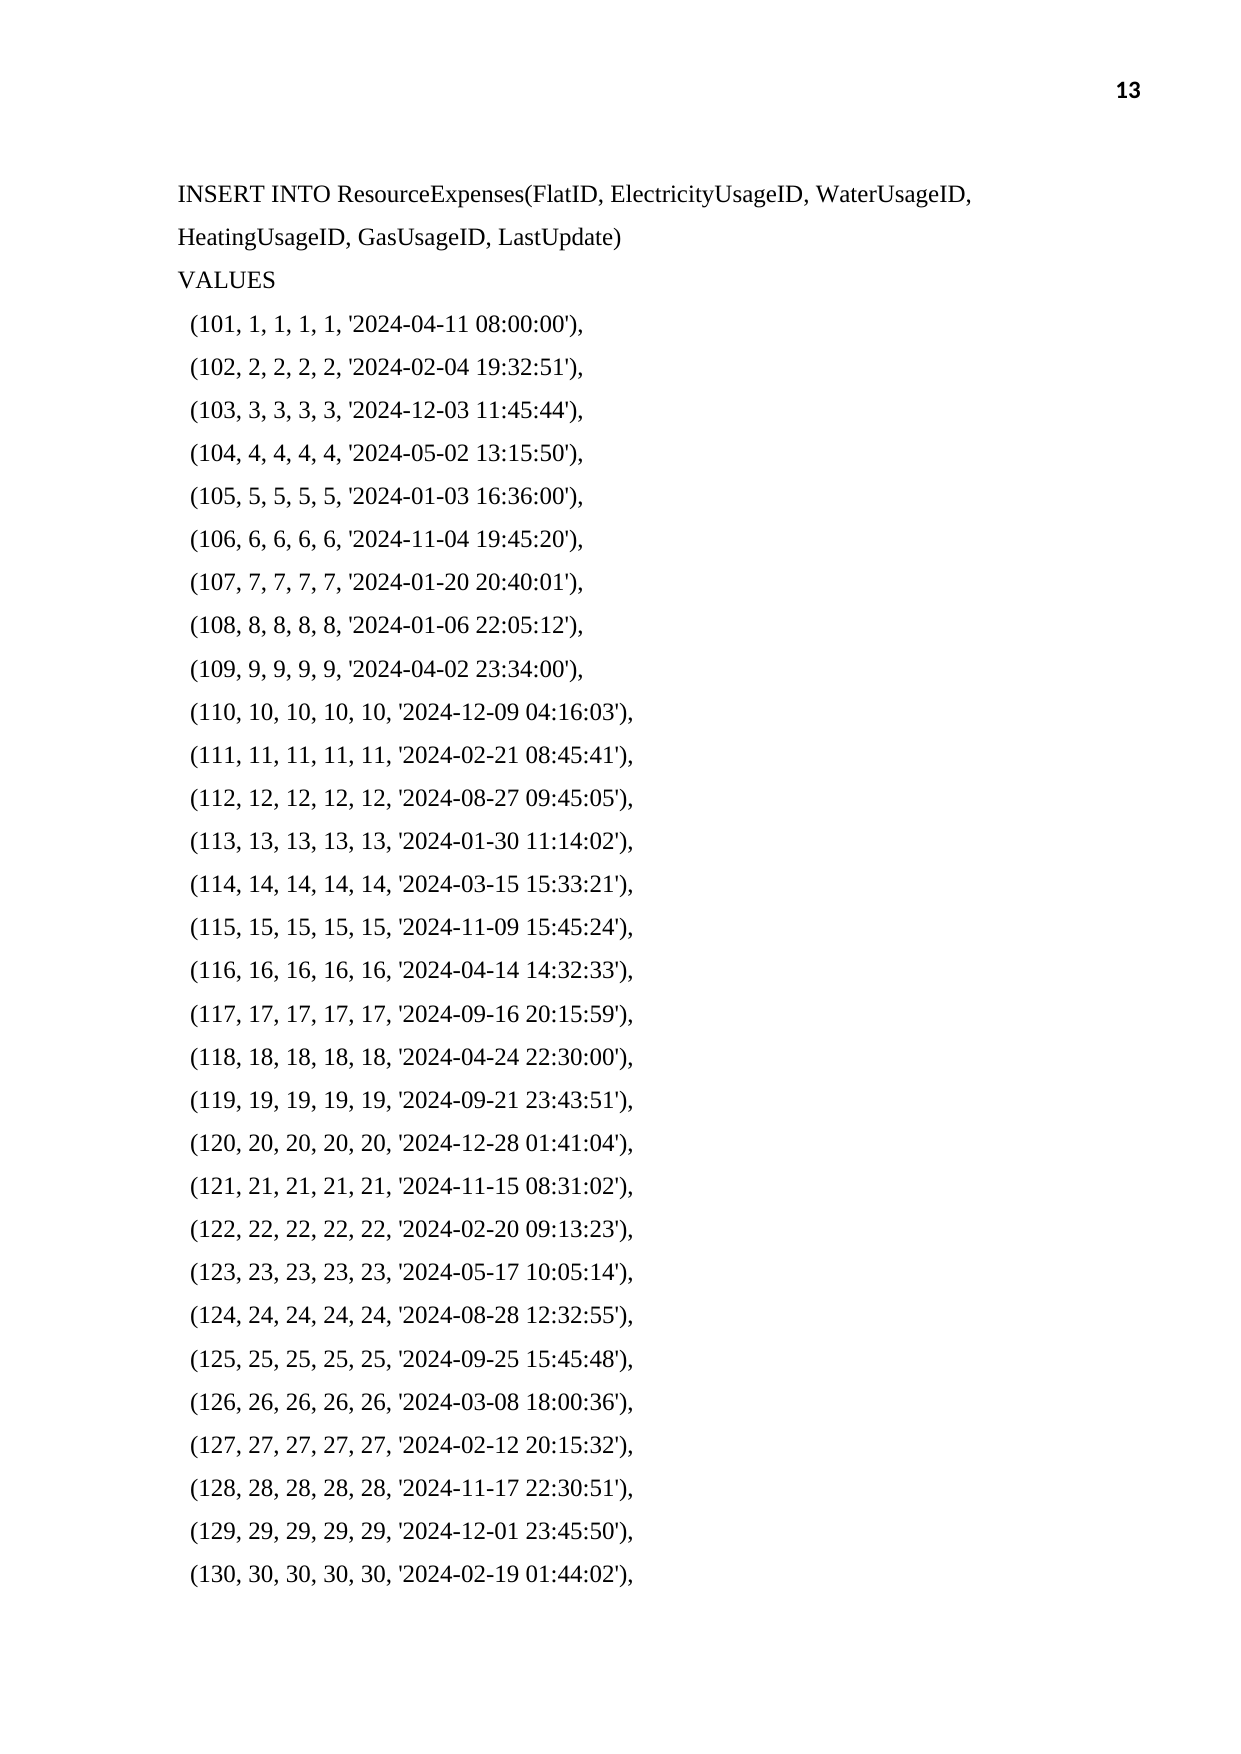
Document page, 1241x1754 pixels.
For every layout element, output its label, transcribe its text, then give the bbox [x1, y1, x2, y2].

text (112, 12, 12, 12, 12, '2024-08-27 09:45:05'), [177, 783, 1152, 812]
text (122, 22, 22, 22, 22, '2024-02-20 09:13:23'), [177, 1214, 1152, 1243]
text (123, 23, 23, 23, 23, '2024-05-17 10:05:14'), [177, 1257, 1152, 1286]
text (103, 3, 3, 3, 3, '2024-12-03 11:45:44'), [177, 395, 1152, 424]
text (115, 15, 15, 15, 15, '2024-11-09 15:45:24'), [177, 912, 1152, 941]
text (104, 4, 4, 4, 4, '2024-05-02 13:15:50'), [177, 438, 1152, 467]
text (111, 11, 11, 11, 11, '2024-02-21 08:45:41'), [177, 740, 1152, 769]
text (116, 16, 16, 16, 16, '2024-04-14 14:32:33'), [177, 956, 1152, 984]
text (105, 5, 5, 5, 5, '2024-01-03 16:36:00'), [177, 481, 1152, 510]
text (119, 19, 19, 19, 19, '2024-09-21 23:43:51'), [177, 1085, 1152, 1114]
text INSERT INTO ResourceExpenses(FlatID, ElectricityUsageID, WaterUsageID, HeatingUsageID, GasUsageID, LastUpdate) [177, 179, 1152, 251]
text (109, 9, 9, 9, 9, '2024-04-02 23:34:00'), [177, 654, 1152, 682]
text (102, 2, 2, 2, 2, '2024-02-04 19:32:51'), [177, 352, 1152, 381]
text (124, 24, 24, 24, 24, '2024-08-28 12:32:55'), [177, 1301, 1152, 1329]
text (117, 17, 17, 17, 17, '2024-09-16 20:15:59'), [177, 999, 1152, 1027]
text VALUES [177, 266, 1152, 294]
text (108, 8, 8, 8, 8, '2024-01-06 22:05:12'), [177, 611, 1152, 639]
text (107, 7, 7, 7, 7, '2024-01-20 20:40:01'), [177, 567, 1152, 596]
text (121, 21, 21, 21, 21, '2024-11-15 08:31:02'), [177, 1171, 1152, 1200]
text (129, 29, 29, 29, 29, '2024-12-01 23:45:50'), [177, 1516, 1152, 1545]
text (125, 25, 25, 25, 25, '2024-09-25 15:45:48'), [177, 1344, 1152, 1372]
text (101, 1, 1, 1, 1, '2024-04-11 08:00:00'), [177, 309, 1152, 337]
text (127, 27, 27, 27, 27, '2024-02-12 20:15:32'), [177, 1430, 1152, 1459]
text (128, 28, 28, 28, 28, '2024-11-17 22:30:51'), [177, 1473, 1152, 1502]
text (120, 20, 20, 20, 20, '2024-12-28 01:41:04'), [177, 1128, 1152, 1157]
text (106, 6, 6, 6, 6, '2024-11-04 19:45:20'), [177, 524, 1152, 553]
text (118, 18, 18, 18, 18, '2024-04-24 22:30:00'), [177, 1042, 1152, 1071]
text (114, 14, 14, 14, 14, '2024-03-15 15:33:21'), [177, 869, 1152, 898]
text (130, 30, 30, 30, 30, '2024-02-19 01:44:02'), [177, 1559, 1152, 1588]
text (126, 26, 26, 26, 26, '2024-03-08 18:00:36'), [177, 1387, 1152, 1416]
text (113, 13, 13, 13, 13, '2024-01-30 11:14:02'), [177, 826, 1152, 855]
text (110, 10, 10, 10, 10, '2024-12-09 04:16:03'), [177, 697, 1152, 726]
